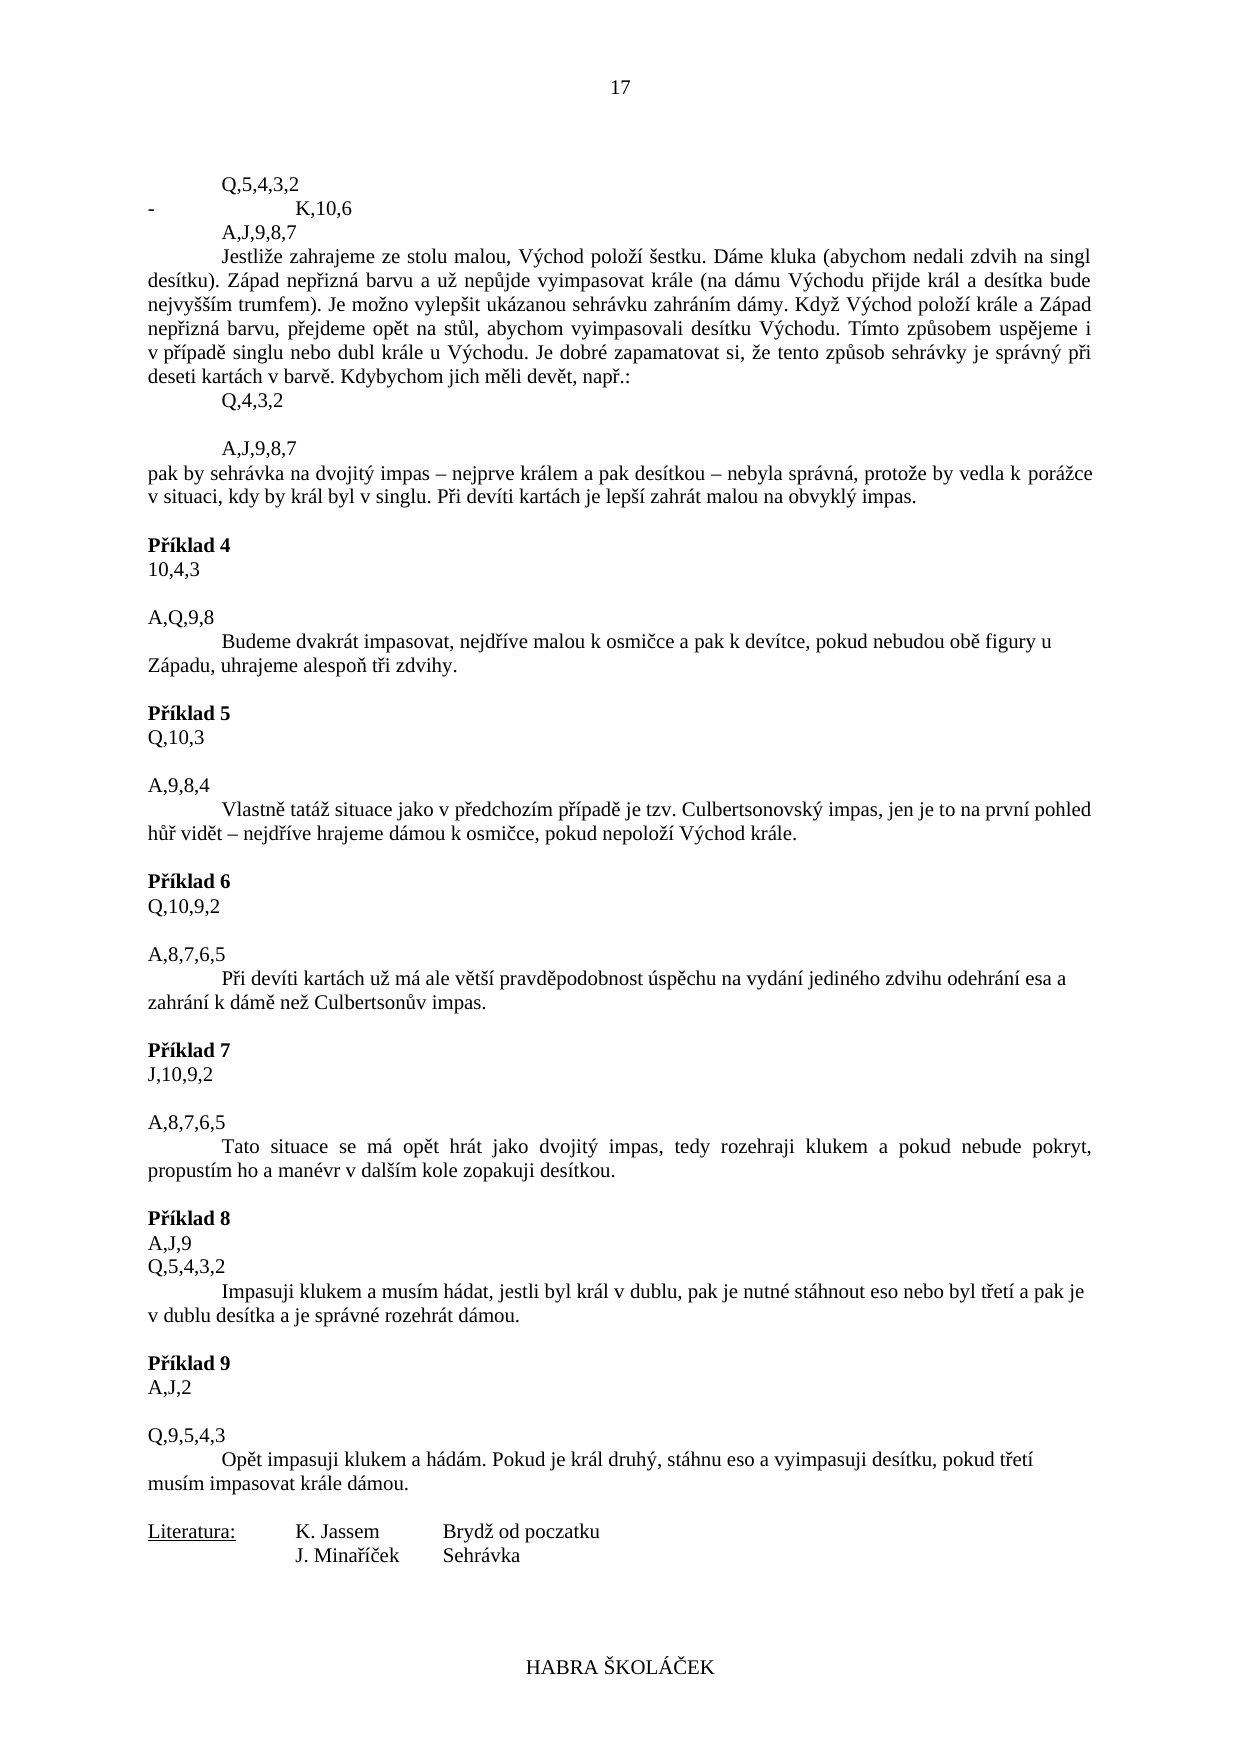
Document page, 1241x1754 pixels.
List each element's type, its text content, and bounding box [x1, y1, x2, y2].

text Příklad 9 [148, 1351, 1093, 1375]
text A,9,8,4 [148, 773, 1093, 797]
text A,J,2 [148, 1375, 1093, 1399]
text A,J,9,8,7 [148, 436, 1093, 460]
text Vlastně tatáž situace jako v předchozím případě je tzv. Culbertsonovský impas, jen je to na první pohled hůř vidět – nejdříve hrajeme dámou k osmičce, pokud nepoloží Východ krále. [148, 797, 1093, 845]
text Q,9,5,4,3 [148, 1423, 1093, 1447]
text Literatura: K. Jassem Brydž od poczatku [148, 1519, 1093, 1543]
text Příklad 4 [148, 533, 1093, 557]
text Příklad 8 [148, 1206, 1093, 1230]
text Příklad 5 [148, 701, 1093, 725]
text A,8,7,6,5 [148, 1110, 1093, 1134]
text Q,5,4,3,2 [148, 1254, 1093, 1278]
text J. Minaříček Sehrávka [148, 1543, 1093, 1567]
text Příklad 6 [148, 869, 1093, 893]
text - K,10,6 [148, 196, 1093, 220]
text A,J,9,8,7 [148, 220, 1093, 244]
text Příklad 7 [148, 1038, 1093, 1062]
text Budeme dvakrát impasovat, nejdříve malou k osmičce a pak k devítce, pokud nebudou obě figury u Západu, uhrajeme alespoň tři zdvihy. [148, 629, 1093, 677]
text 10,4,3 [148, 557, 1093, 581]
text Q,10,3 [148, 725, 1093, 749]
text Opět impasuji klukem a hádám. Pokud je král druhý, stáhnu eso a vyimpasuji desítku, pokud třetí musím impasovat krále dámou. [148, 1447, 1093, 1495]
text Q,4,3,2 [148, 388, 1093, 412]
text A,J,9 [148, 1230, 1093, 1254]
text Q,10,9,2 [148, 893, 1093, 918]
text Impasuji klukem a musím hádat, jestli byl král v dublu, pak je nutné stáhnout eso nebo byl třetí a pak je v dublu desítka a je správné rozehrát dámou. [148, 1278, 1093, 1327]
text Jestliže zahrajeme ze stolu malou, Východ položí šestku. Dáme kluka (abychom nedali zdvih na singl desítku). Západ nepřizná barvu a už nepůjde vyimpasovat krále (na dámu Východu přijde král a desítka bude nejvyšším trumfem). Je možno vylepšit ukázanou sehrávku zahráním dámy. Když Východ položí krále a Západ nepřizná barvu, přejdeme opět na stůl, abychom vyimpasovali desítku Východu. Tímto způsobem uspějeme i v případě singlu nebo dubl krále u Východu. Je dobré zapamatovat si, že tento způsob sehrávky je správný při deseti kartách v barvě. Kdybychom jich měli devět, např.: [148, 244, 1093, 388]
text Při devíti kartách už má ale větší pravděpodobnost úspěchu na vydání jediného zdvihu odehrání esa a zahrání k dámě než Culbertsonův impas. [148, 966, 1093, 1014]
text J,10,9,2 [148, 1062, 1093, 1086]
text A,8,7,6,5 [148, 942, 1093, 966]
text Tato situace se má opět hrát jako dvojitý impas, tedy rozehraji klukem a pokud nebude pokryt, propustím ho a manévr v dalším kole zopakuji desítkou. [148, 1134, 1093, 1182]
text pak by sehrávka na dvojitý impas – nejprve králem a pak desítkou – nebyla správná, protože by vedla k porážce v situaci, kdy by král byl v singlu. Při devíti kartách je lepší zahrát malou na obvyklý impas. [148, 460, 1093, 508]
text A,Q,9,8 [148, 605, 1093, 629]
text Q,5,4,3,2 [148, 172, 1093, 196]
